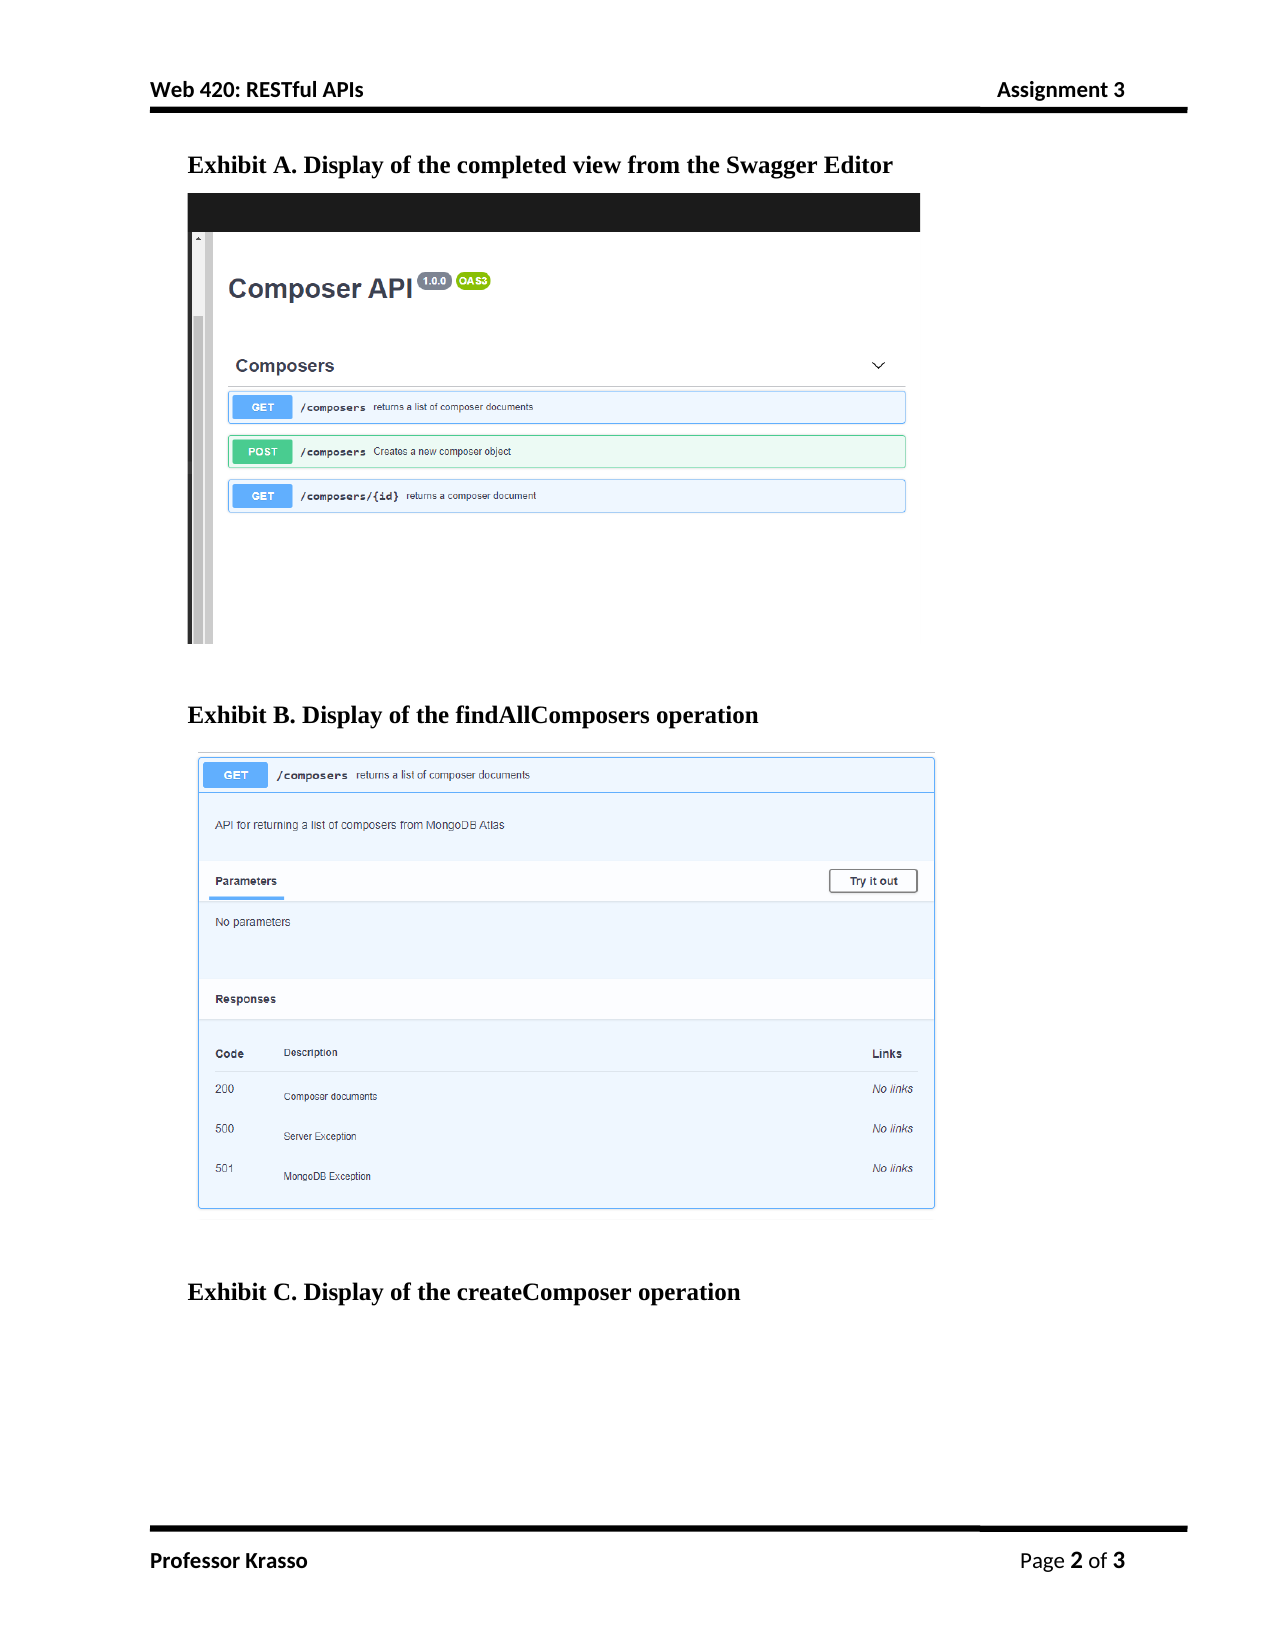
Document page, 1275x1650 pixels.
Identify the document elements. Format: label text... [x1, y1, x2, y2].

text Exhibit A. Display of the completed view from the Swagger Editor [187, 150, 1125, 179]
text Exhibit B. Display of the findAllComposers operation [187, 700, 1125, 729]
picture [187, 193, 921, 644]
picture [187, 743, 946, 1220]
text Exhibit C. Display of the createComposer operation [187, 1277, 1125, 1306]
